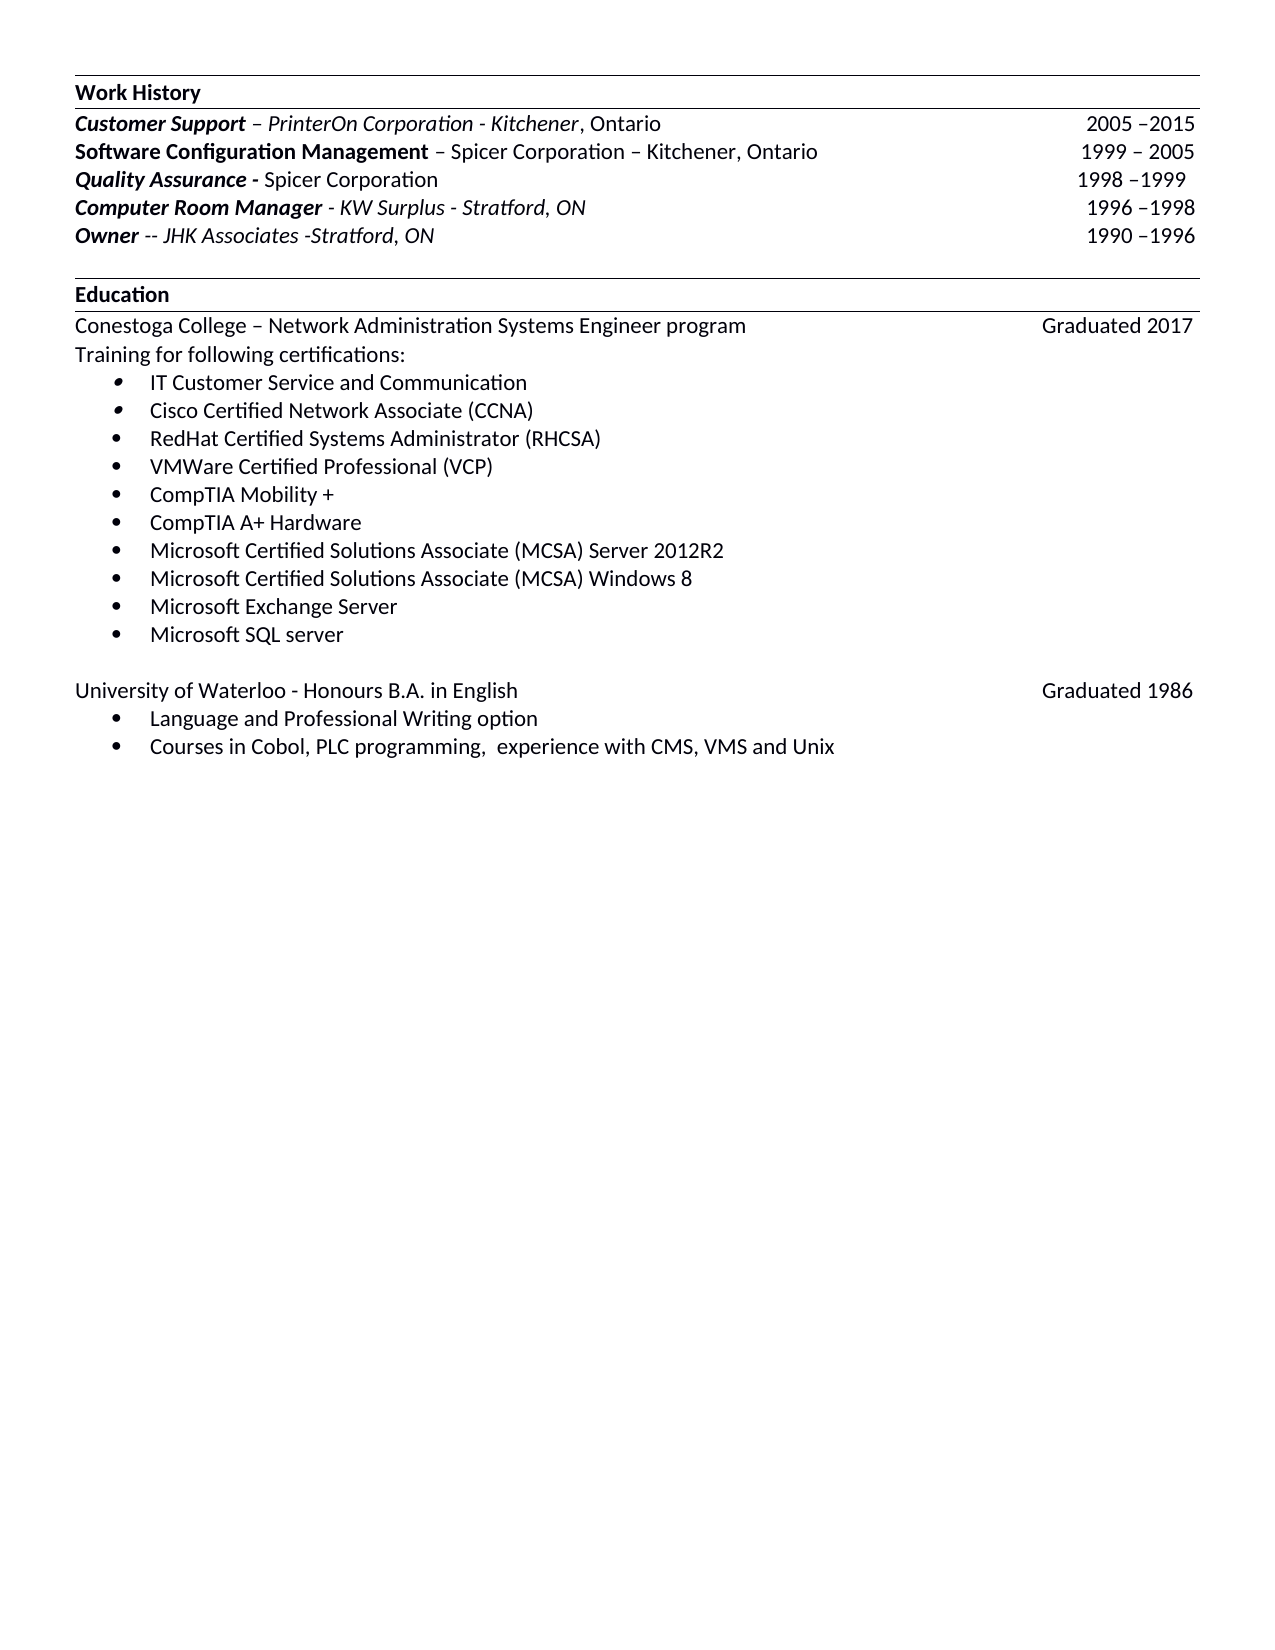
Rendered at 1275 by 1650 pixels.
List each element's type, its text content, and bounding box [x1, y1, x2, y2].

text Education [75, 279, 1200, 311]
text Computer Room Manager - KW Surplus - Stratford, ON 1996 –1998 [75, 193, 1200, 221]
list Microsoft Certified Solutions Associate (MCSA) Windows 8 [112, 564, 1200, 592]
text University of Waterloo - Honours B.A. in English Graduated 1986 [75, 676, 1200, 704]
list RedHat Certified Systems Administrator (RHCSA) [112, 424, 1200, 452]
list Microsoft SQL server [112, 620, 1200, 648]
list CompTIA Mobility + [112, 480, 1200, 508]
list Courses in Cobol, PLC programming, experience with CMS, VMS and Unix [112, 732, 1200, 760]
list Language and Professional Writing option [112, 704, 1200, 732]
list Microsoft Certified Solutions Associate (MCSA) Server 2012R2 [112, 536, 1200, 564]
text Software Configuration Management – Spicer Corporation – Kitchener, Ontario 1999 – 2005 [75, 137, 1200, 165]
list Microsoft Exchange Server [112, 592, 1200, 620]
list IT Customer Service and Communication [112, 368, 1200, 396]
text Training for following certifications: [75, 340, 1200, 368]
text Quality Assurance - Spicer Corporation 1998 –1999 [75, 165, 1200, 193]
list Cisco Certified Network Associate (CCNA) [112, 396, 1200, 424]
text Conestoga College – Network Administration Systems Engineer program Graduated 2017 [75, 312, 1200, 340]
text Customer Support – PrinterOn Corporation - Kitchener, Ontario 2005 –2015 [75, 109, 1200, 137]
text Owner -- JHK Associates -Stratford, ON 1990 –1996 [75, 221, 1200, 249]
list CompTIA A+ Hardware [112, 508, 1200, 536]
text Work History [75, 76, 1200, 108]
list VMWare Certified Professional (VCP) [112, 452, 1200, 480]
